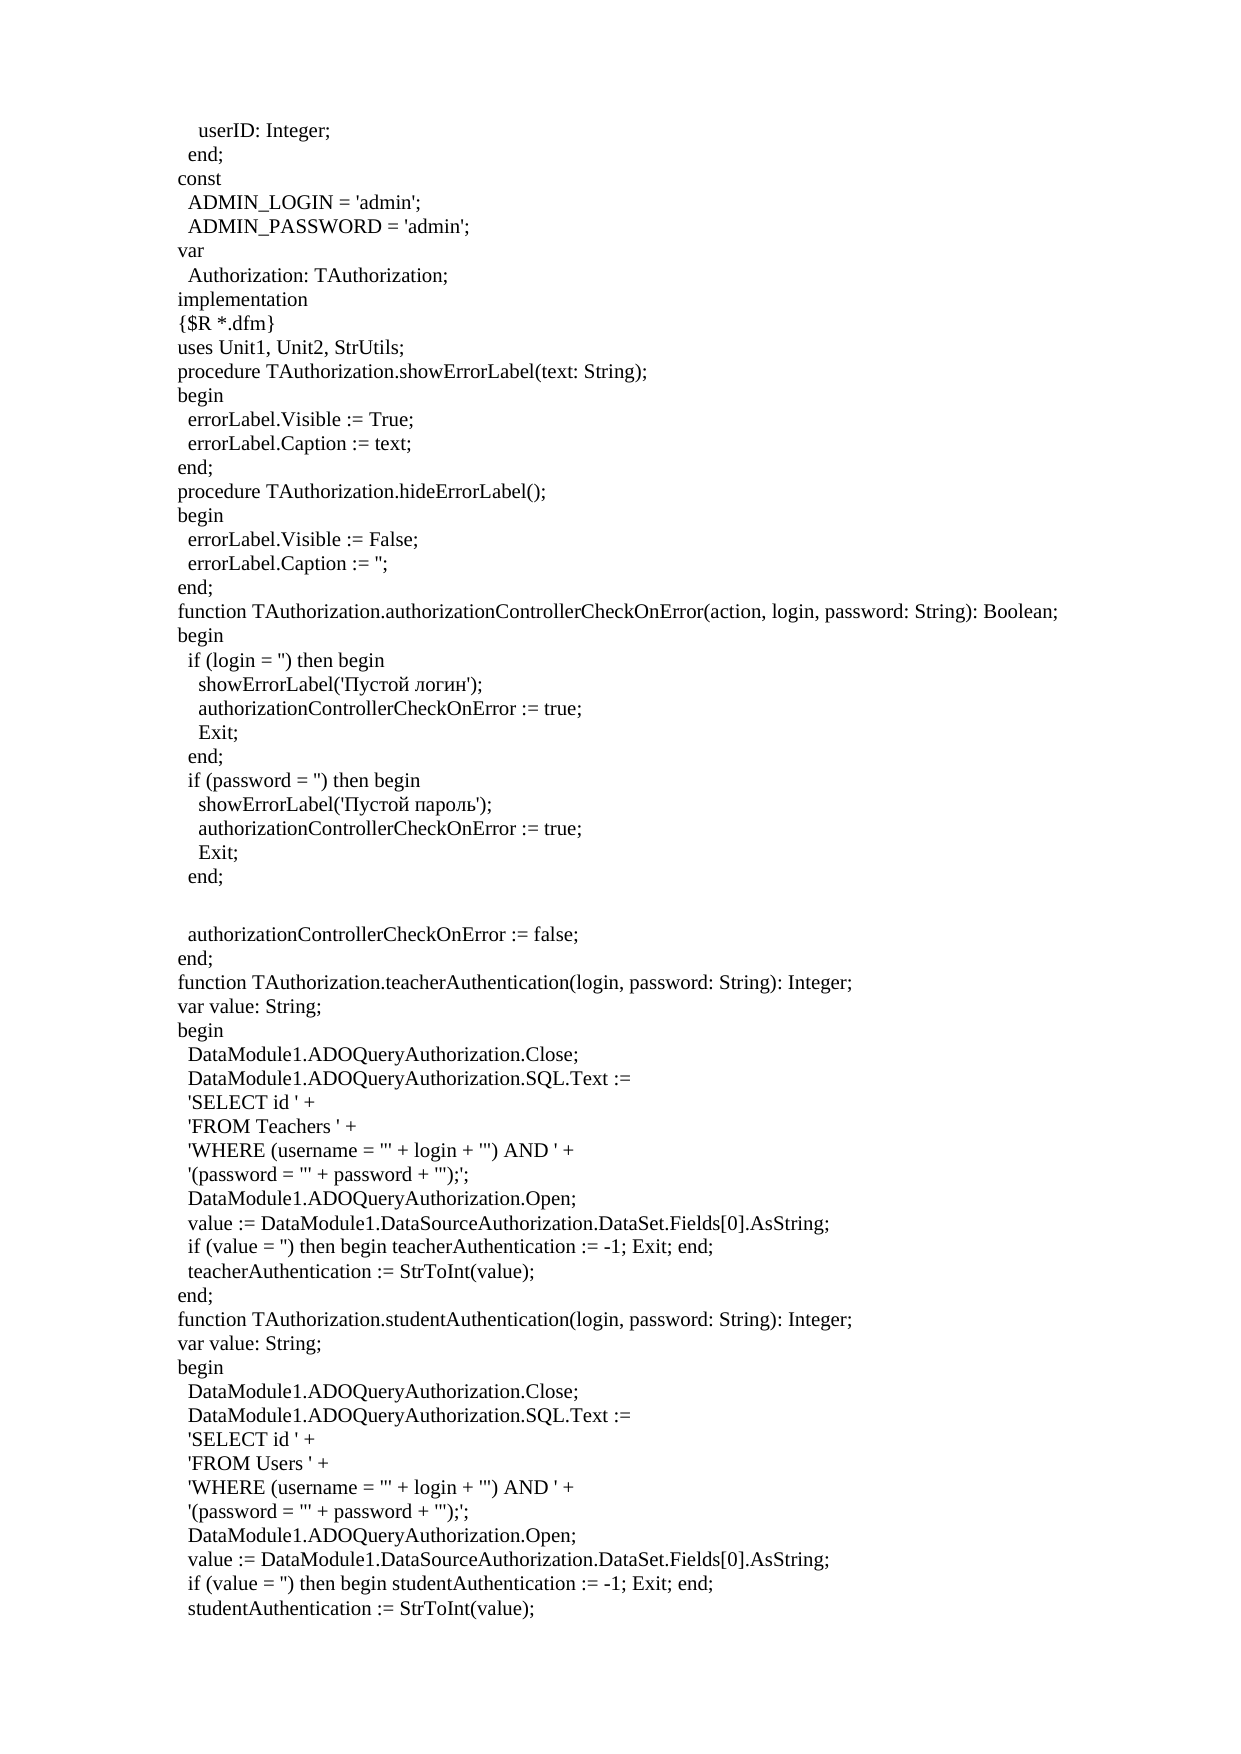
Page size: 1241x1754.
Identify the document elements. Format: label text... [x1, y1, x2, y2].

text errorLabel.Caption := ''; [177, 551, 1152, 575]
text 'WHERE (username = "' + login + '") AND ' + [177, 1138, 1152, 1162]
text Exit; [177, 840, 1152, 864]
text 'WHERE (username = "' + login + '") AND ' + [177, 1475, 1152, 1499]
text var value: String; [177, 994, 1152, 1018]
text DataModule1.ADOQueryAuthorization.Close; [177, 1042, 1152, 1066]
text procedure TAuthorization.hideErrorLabel(); [177, 479, 1152, 503]
text userID: Integer; [177, 118, 1152, 142]
text if (value = '') then begin teacherAuthentication := -1; Exit; end; [177, 1234, 1152, 1258]
text function TAuthorization.teacherAuthentication(login, password: String): Integer; [177, 970, 1152, 994]
text Exit; [177, 720, 1152, 744]
text DataModule1.ADOQueryAuthorization.SQL.Text := [177, 1066, 1152, 1090]
text showErrorLabel('Пустой логин'); [177, 672, 1152, 696]
text {$R *.dfm} [177, 311, 1152, 335]
text errorLabel.Visible := True; [177, 407, 1152, 431]
text value := DataModule1.DataSourceAuthorization.DataSet.Fields[0].AsString; [177, 1210, 1152, 1234]
text end; [177, 575, 1152, 599]
text procedure TAuthorization.showErrorLabel(text: String); [177, 359, 1152, 383]
text function TAuthorization.authorizationControllerCheckOnError(action, login, password: String): Boolean; [177, 599, 1152, 623]
text end; [177, 142, 1152, 166]
text uses Unit1, Unit2, StrUtils; [177, 335, 1152, 359]
text begin [177, 503, 1152, 527]
text var [177, 238, 1152, 262]
text function TAuthorization.studentAuthentication(login, password: String): Integer; [177, 1307, 1152, 1331]
text end; [177, 1283, 1152, 1307]
text implementation [177, 287, 1152, 311]
text DataModule1.ADOQueryAuthorization.SQL.Text := [177, 1403, 1152, 1427]
text begin [177, 1018, 1152, 1042]
text end; [177, 946, 1152, 970]
text if (value = '') then begin studentAuthentication := -1; Exit; end; [177, 1571, 1152, 1595]
text teacherAuthentication := StrToInt(value); [177, 1258, 1152, 1283]
text authorizationControllerCheckOnError := false; [177, 922, 1152, 946]
text '(password = "' + password + '");'; [177, 1162, 1152, 1186]
text ADMIN_LOGIN = 'admin'; [177, 190, 1152, 214]
text Authorization: TAuthorization; [177, 262, 1152, 287]
text value := DataModule1.DataSourceAuthorization.DataSet.Fields[0].AsString; [177, 1547, 1152, 1571]
text authorizationControllerCheckOnError := true; [177, 696, 1152, 720]
text var value: String; [177, 1331, 1152, 1355]
text begin [177, 623, 1152, 647]
text end; [177, 864, 1152, 888]
text authorizationControllerCheckOnError := true; [177, 816, 1152, 840]
text 'FROM Teachers ' + [177, 1114, 1152, 1138]
text DataModule1.ADOQueryAuthorization.Open; [177, 1523, 1152, 1547]
text end; [177, 455, 1152, 479]
text showErrorLabel('Пустой пароль'); [177, 792, 1152, 816]
text DataModule1.ADOQueryAuthorization.Open; [177, 1186, 1152, 1210]
text const [177, 166, 1152, 190]
text errorLabel.Visible := False; [177, 527, 1152, 551]
text if (password = '') then begin [177, 768, 1152, 792]
text ADMIN_PASSWORD = 'admin'; [177, 214, 1152, 238]
text end; [177, 744, 1152, 768]
text if (login = '') then begin [177, 647, 1152, 672]
text 'SELECT id ' + [177, 1090, 1152, 1114]
text DataModule1.ADOQueryAuthorization.Close; [177, 1379, 1152, 1403]
text begin [177, 383, 1152, 407]
text errorLabel.Caption := text; [177, 431, 1152, 455]
text 'SELECT id ' + [177, 1427, 1152, 1451]
text studentAuthentication := StrToInt(value); [177, 1595, 1152, 1619]
text begin [177, 1355, 1152, 1379]
text 'FROM Users ' + [177, 1451, 1152, 1475]
text '(password = "' + password + '");'; [177, 1499, 1152, 1523]
